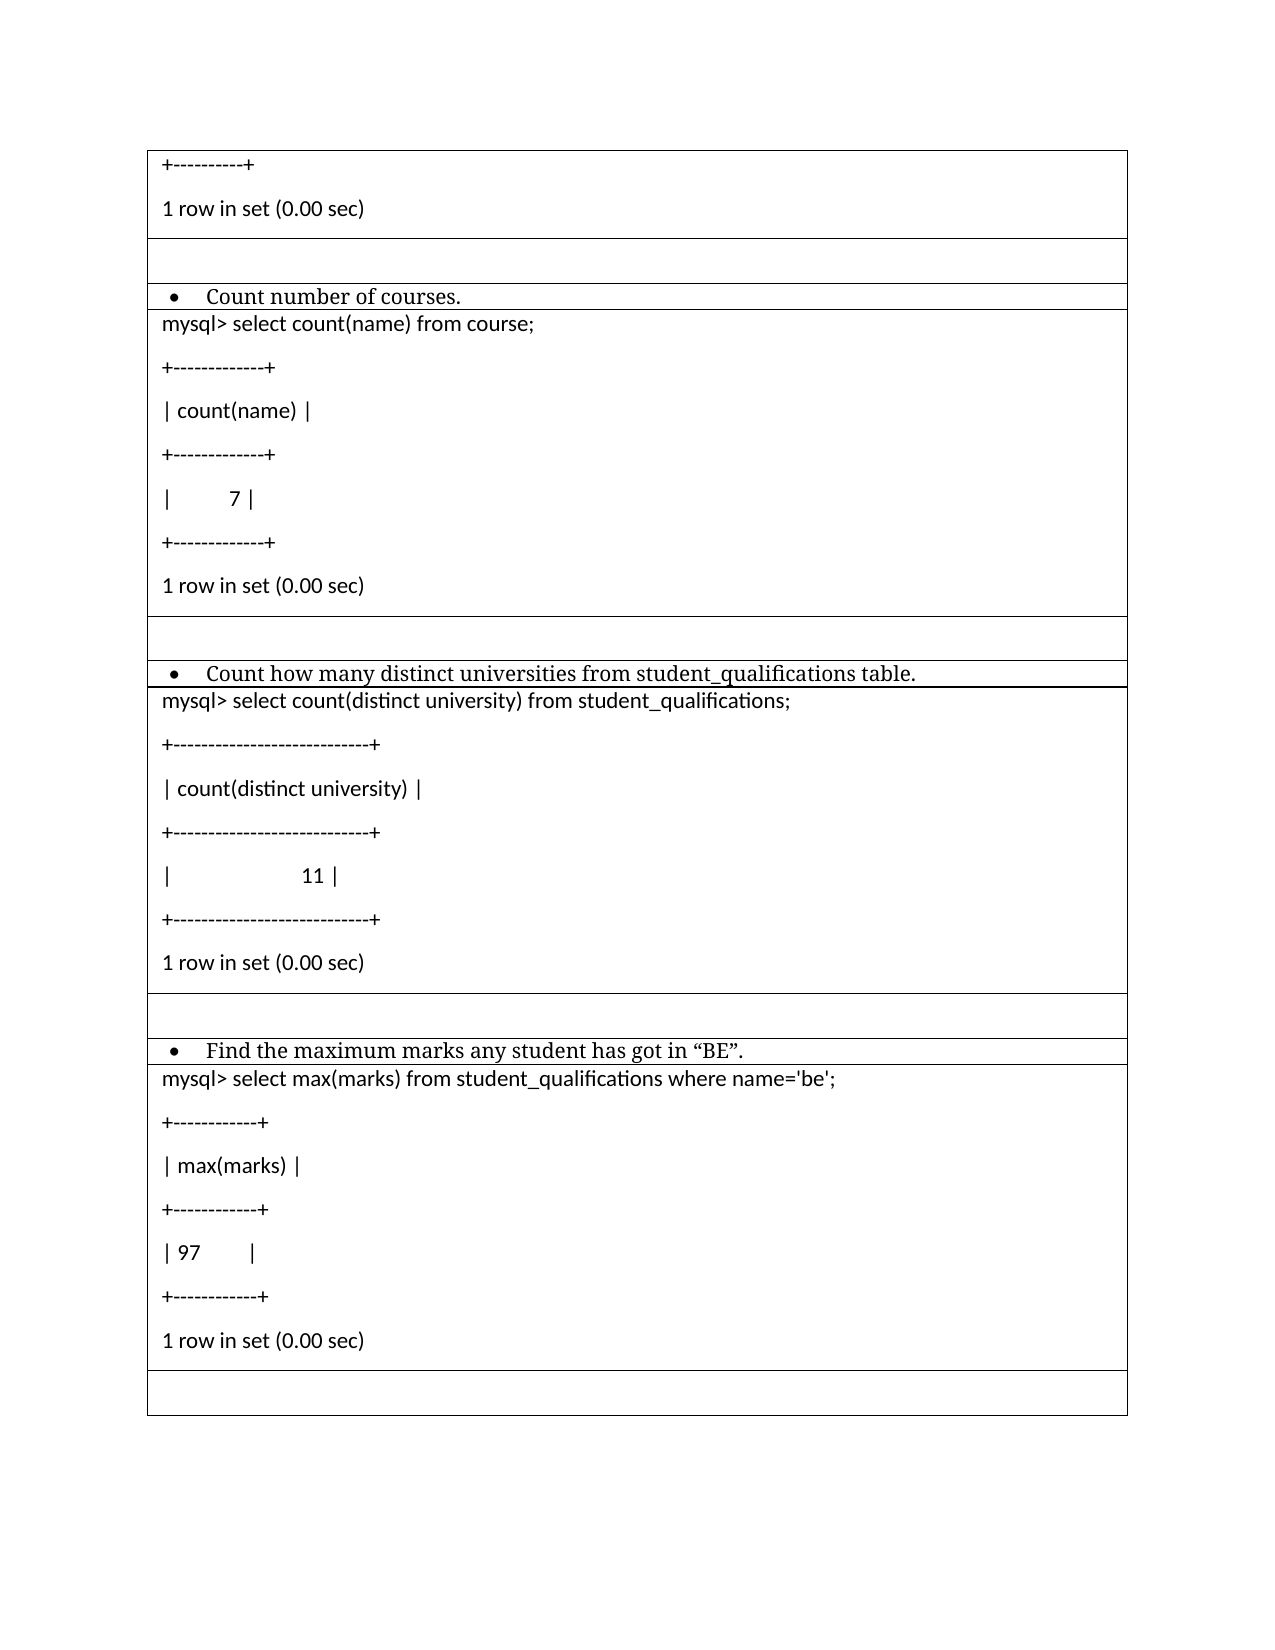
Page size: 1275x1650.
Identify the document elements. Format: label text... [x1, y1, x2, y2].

table_cell Find the maximum marks any student has got in “BE”. [148, 1039, 1127, 1064]
table_cell [148, 239, 1127, 283]
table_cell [148, 151, 1127, 238]
table_cell [148, 1371, 1127, 1415]
table_cell Count how many distinct universities from student_qualifications table. [148, 661, 1127, 686]
table_cell mysql> select count(distinct university) from student_qualifications; +----------------------------+ | count(distinct university) | +----------------------------+ | 11 | +----------------------------+ 1 row in set (0.00 sec) [148, 688, 1127, 993]
table_cell Count number of courses. [148, 284, 1127, 309]
table_cell mysql> select count(name) from course; +-------------+ | count(name) | +-------------+ | 7 | +-------------+ 1 row in set (0.00 sec) [148, 310, 1127, 616]
table_cell mysql> select max(marks) from student_qualifications where name='be'; +------------+ | max(marks) | +------------+ | 97 | +------------+ 1 row in set (0.00 sec) [148, 1065, 1127, 1370]
table_cell [148, 617, 1127, 660]
table_cell [148, 994, 1127, 1038]
